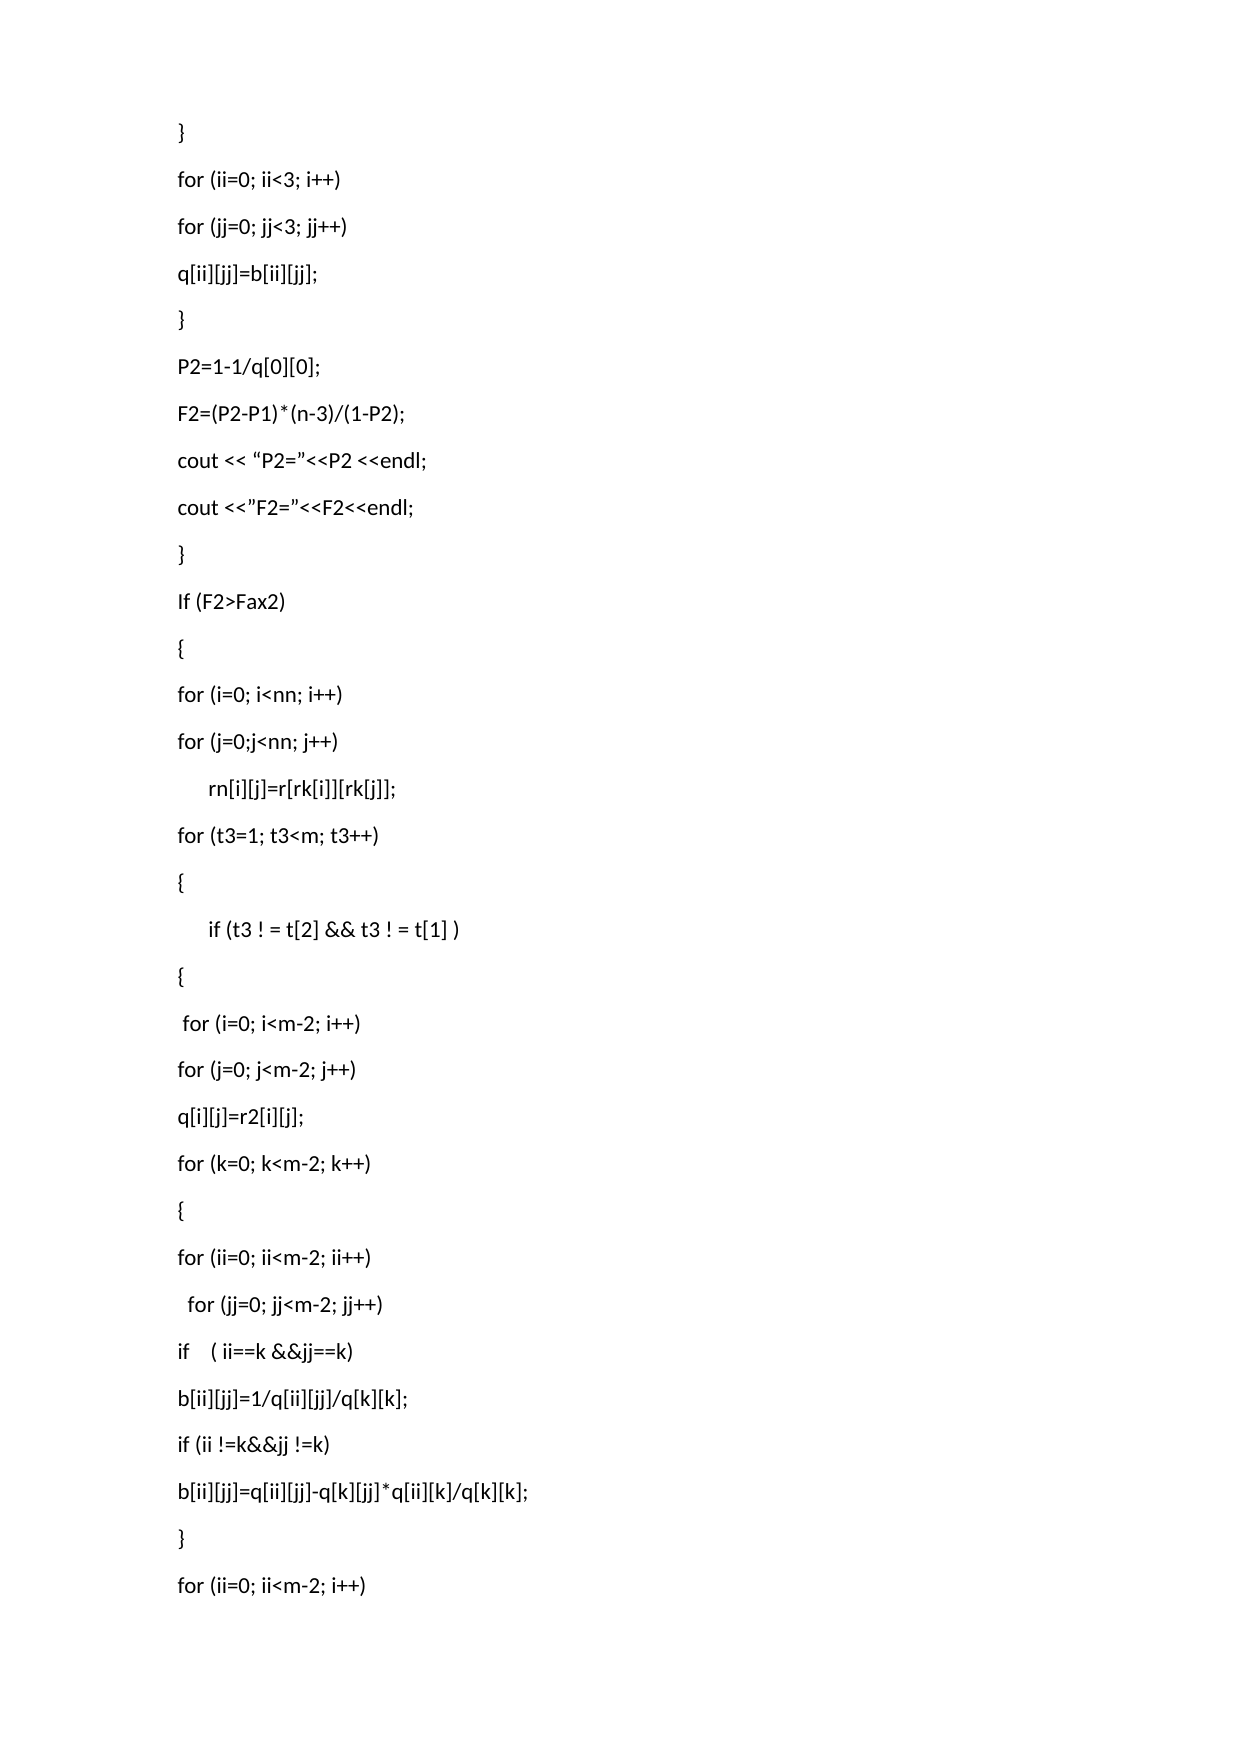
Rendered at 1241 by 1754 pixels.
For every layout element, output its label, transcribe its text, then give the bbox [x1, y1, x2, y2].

text b[ii][jj]=q[ii][jj]-q[k][jj]*q[ii][k]/q[k][k]; [177, 1477, 1152, 1506]
text } [177, 1524, 1152, 1552]
text q[i][j]=r2[i][j]; [177, 1102, 1152, 1131]
text cout << “P2=”<<P2 <<endl; [177, 446, 1152, 474]
text for (jj=0; jj<m-2; jj++) [177, 1290, 1152, 1318]
text } [177, 540, 1152, 568]
text for (i=0; i<nn; i++) [177, 681, 1152, 709]
text for (j=0; j<m-2; j++) [177, 1056, 1152, 1084]
text if (t3 ! = t[2] && t3 ! = t[1] ) [177, 915, 1152, 943]
text } [177, 118, 1152, 146]
text { [177, 868, 1152, 896]
text { [177, 634, 1152, 662]
text If (F2>Fax2) [177, 587, 1152, 615]
text cout <<”F2=”<<F2<<endl; [177, 493, 1152, 521]
text if ( ii==k &&jj==k) [177, 1337, 1152, 1365]
text F2=(P2-P1)*(n-3)/(1-P2); [177, 399, 1152, 427]
text for (jj=0; jj<3; jj++) [177, 212, 1152, 240]
text rn[i][j]=r[rk[i]][rk[j]]; [177, 774, 1152, 802]
text for (ii=0; ii<3; i++) [177, 165, 1152, 193]
text for (ii=0; ii<m-2; ii++) [177, 1243, 1152, 1271]
text P2=1-1/q[0][0]; [177, 352, 1152, 381]
text b[ii][jj]=1/q[ii][jj]/q[k][k]; [177, 1384, 1152, 1412]
text for (k=0; k<m-2; k++) [177, 1149, 1152, 1177]
text { [177, 962, 1152, 990]
text if (ii !=k&&jj !=k) [177, 1431, 1152, 1459]
text for (t3=1; t3<m; t3++) [177, 821, 1152, 849]
text for (ii=0; ii<m-2; i++) [177, 1571, 1152, 1599]
text for (i=0; i<m-2; i++) [177, 1009, 1152, 1037]
text } [177, 306, 1152, 334]
text q[ii][jj]=b[ii][jj]; [177, 259, 1152, 287]
text for (j=0;j<nn; j++) [177, 727, 1152, 756]
text { [177, 1196, 1152, 1224]
